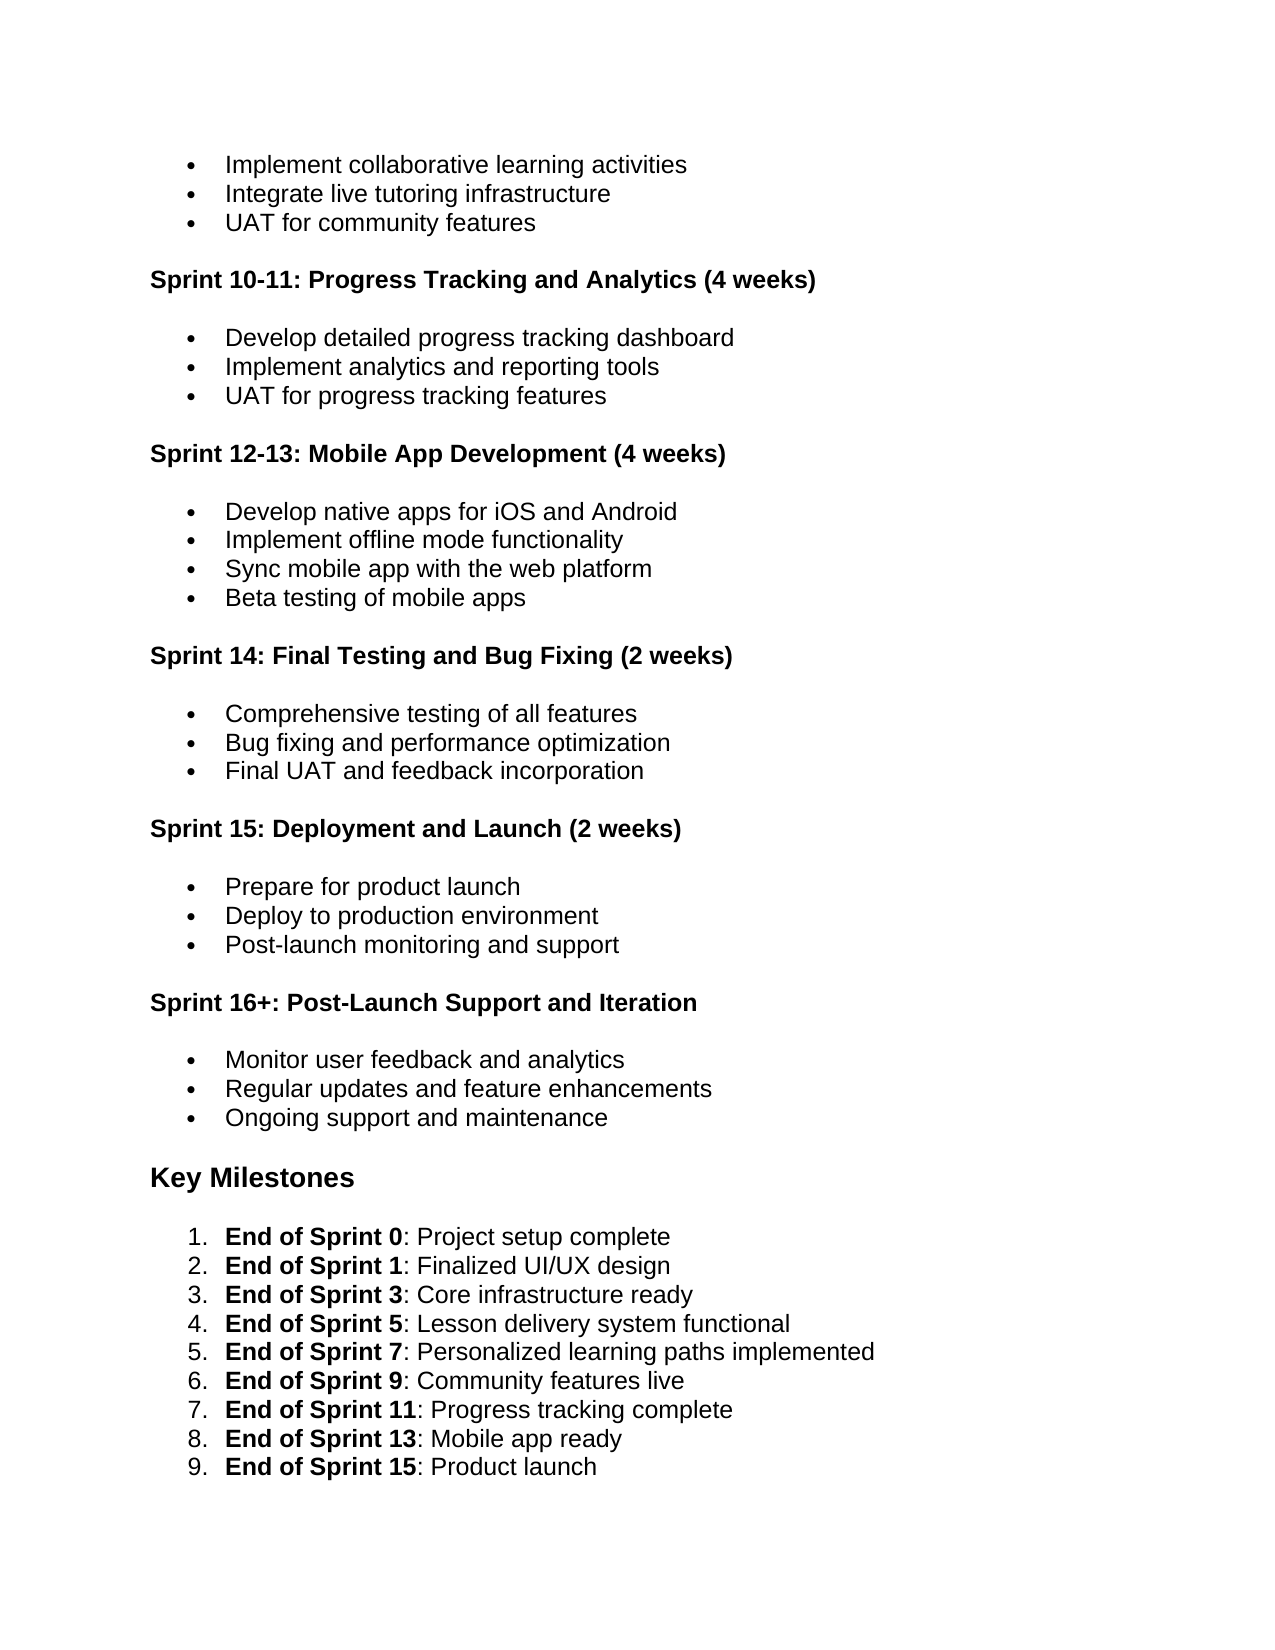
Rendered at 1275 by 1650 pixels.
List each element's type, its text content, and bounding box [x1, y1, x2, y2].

list Develop detailed progress tracking dashboard [187, 323, 1125, 352]
text Sprint 16+: Post-Launch Support and Iteration [150, 987, 1125, 1016]
list End of Sprint 13: Mobile app ready [187, 1424, 1125, 1452]
list Ongoing support and maintenance [187, 1103, 1125, 1132]
text Sprint 12-13: Mobile App Development (4 weeks) [150, 439, 1125, 467]
list End of Sprint 0: Project setup complete [187, 1222, 1125, 1251]
list Beta testing of mobile apps [187, 583, 1125, 612]
list UAT for progress tracking features [187, 381, 1125, 409]
list Develop native apps for iOS and Android [187, 497, 1125, 525]
list End of Sprint 9: Community features live [187, 1366, 1125, 1395]
list Implement analytics and reporting tools [187, 352, 1125, 381]
list End of Sprint 7: Personalized learning paths implemented [187, 1337, 1125, 1366]
text Sprint 14: Final Testing and Bug Fixing (2 weeks) [150, 641, 1125, 669]
list Regular updates and feature enhancements [187, 1074, 1125, 1103]
list Comprehensive testing of all features [187, 699, 1125, 727]
text Key Milestones [150, 1161, 1125, 1193]
list End of Sprint 15: Product launch [187, 1452, 1125, 1481]
list End of Sprint 11: Progress tracking complete [187, 1395, 1125, 1424]
list End of Sprint 3: Core infrastructure ready [187, 1280, 1125, 1309]
list Deploy to production environment [187, 901, 1125, 929]
list End of Sprint 5: Lesson delivery system functional [187, 1309, 1125, 1337]
text Sprint 10-11: Progress Tracking and Analytics (4 weeks) [150, 265, 1125, 294]
list Sync mobile app with the web platform [187, 554, 1125, 583]
list Final UAT and feedback incorporation [187, 756, 1125, 785]
list Monitor user feedback and analytics [187, 1045, 1125, 1074]
list Prepare for product launch [187, 872, 1125, 901]
list UAT for community features [187, 207, 1125, 236]
list Implement collaborative learning activities [187, 150, 1125, 179]
list Post-launch monitoring and support [187, 929, 1125, 958]
list Integrate live tutoring infrastructure [187, 179, 1125, 207]
list Implement offline mode functionality [187, 525, 1125, 554]
text Sprint 15: Deployment and Launch (2 weeks) [150, 814, 1125, 843]
list End of Sprint 1: Finalized UI/UX design [187, 1251, 1125, 1280]
list Bug fixing and performance optimization [187, 727, 1125, 756]
